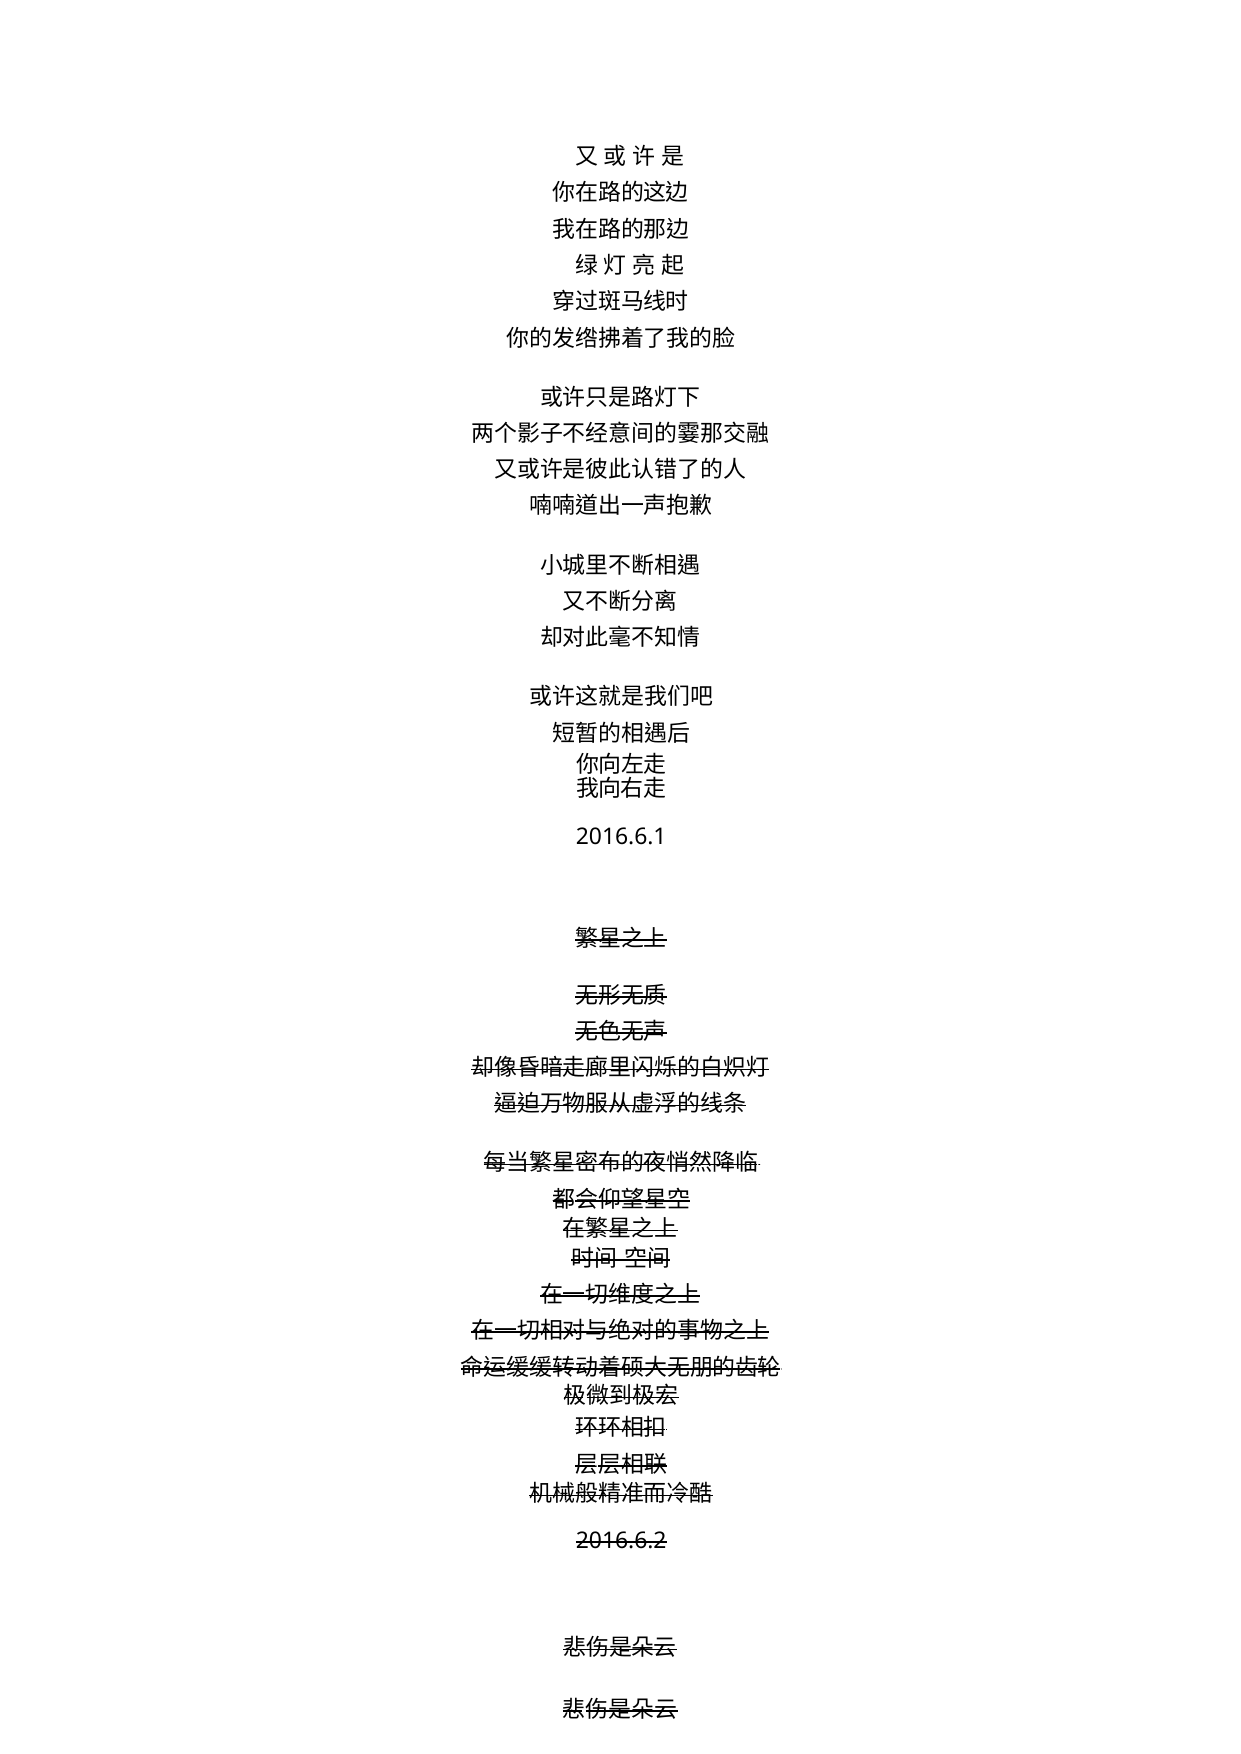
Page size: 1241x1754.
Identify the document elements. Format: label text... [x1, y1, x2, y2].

text 每当繁星密布的夜悄然降临都会仰望星空 [483, 1146, 759, 1214]
text 喃喃道出一声抱歉 [471, 489, 771, 521]
text 你的发绺拂着了我的脸 [471, 322, 771, 353]
text 或许只是路灯下 [471, 381, 769, 412]
text 小城里不断相遇又不断分离 [539, 548, 700, 616]
text 环环相扣层层相联 [575, 1411, 667, 1479]
text 命运缓缓转动着硕大⽆朋的齿轮极微到极宏 [460, 1369, 782, 1411]
text 时间 空间 [471, 1242, 770, 1273]
text 在一切相对与绝对的事物之上 [448, 1314, 792, 1345]
text 绿 灯 亮 起 穿过斑马线时 [552, 249, 690, 316]
text 逼迫万物服从虚浮的线条 [471, 1087, 769, 1118]
text 2016.6.2 [471, 1524, 771, 1555]
text 2016.6.1 [471, 820, 771, 851]
text 你向左走我向右走 [575, 753, 667, 803]
text 命运缓缓转动着硕大⽆朋的齿轮极微到极宏 [460, 1351, 782, 1368]
text 悲伤是朵云悲伤是朵云 [562, 1631, 677, 1724]
text 却像昏暗走廊里闪烁的白炽灯 [448, 1051, 792, 1082]
text 机械般精准而冷酷 [471, 1484, 771, 1506]
text 两个影子不经意间的霎那交融又或许是彼此认错了的人 [471, 417, 769, 484]
text 在繁星之上 [471, 1219, 769, 1241]
text ⽆色⽆声 [471, 1015, 771, 1046]
text 又 或 许 是 你在路的这边我在路的那边 [552, 140, 690, 244]
text 却对此毫不知情 [471, 621, 769, 652]
text 在一切维度之上 [471, 1278, 769, 1309]
text 繁星之上 [471, 921, 771, 953]
text ⽆形⽆质 [471, 979, 771, 1010]
text 或许这就是我们吧短暂的相遇后 [529, 680, 713, 748]
